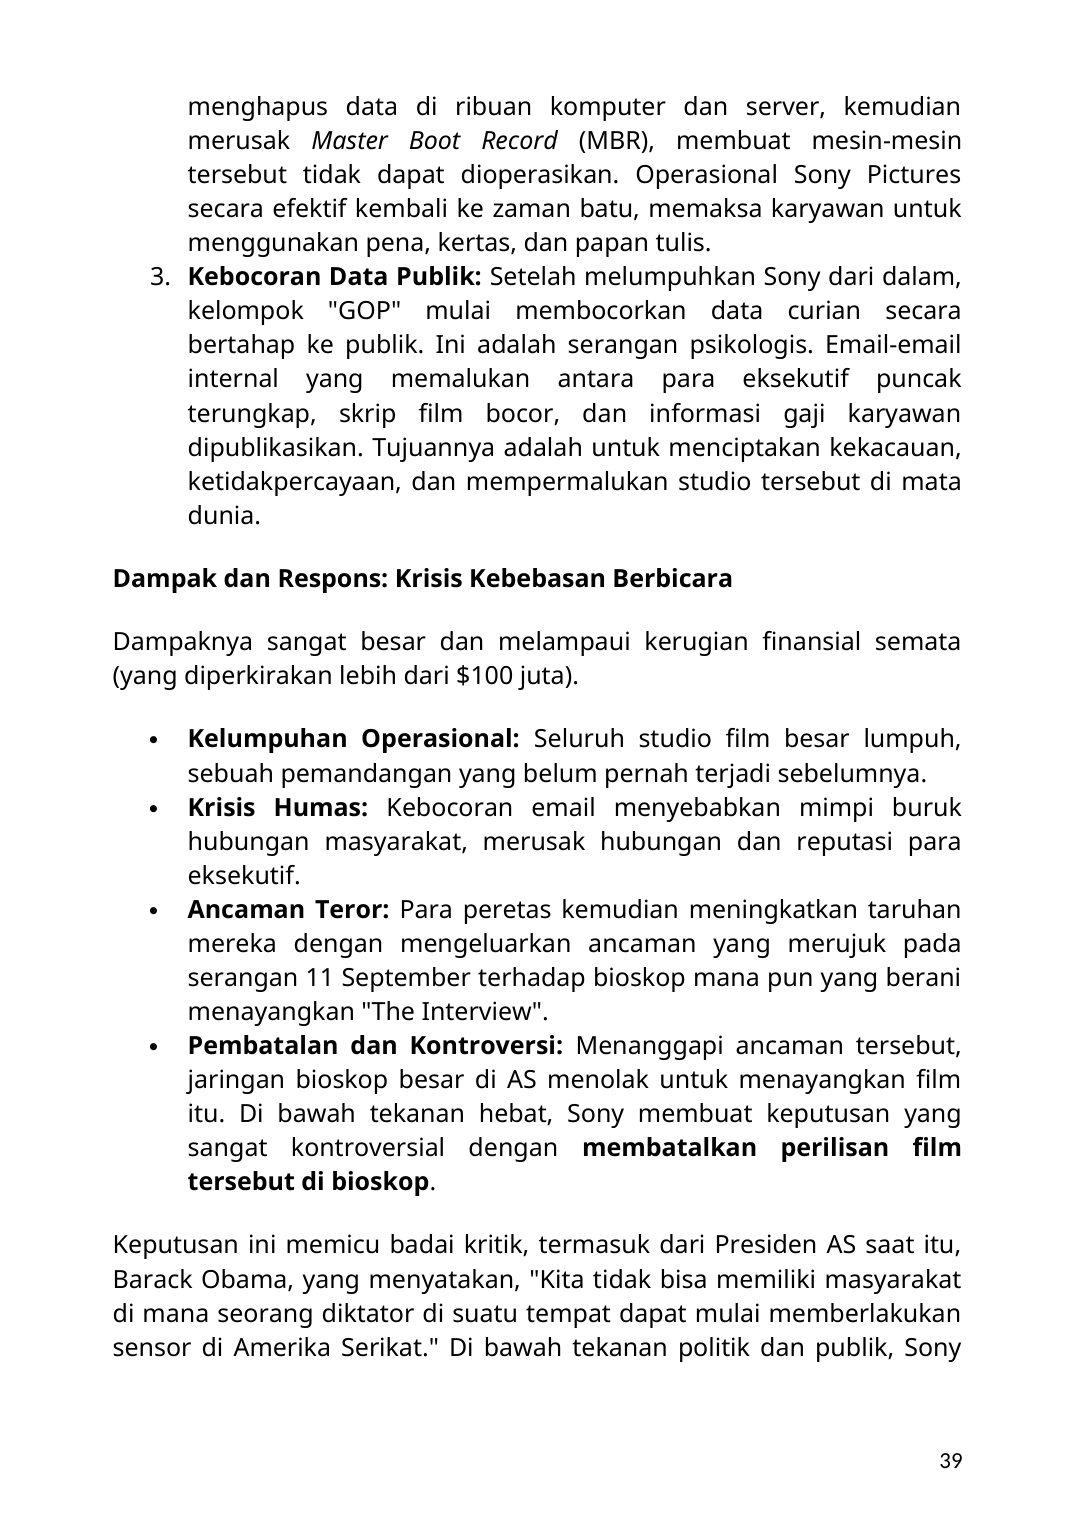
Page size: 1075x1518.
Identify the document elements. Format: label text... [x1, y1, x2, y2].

text Dampaknya sangat besar dan melampaui kerugian finansial semata (yang diperkirakan lebih dari $100 juta). [112, 624, 962, 692]
list Kebocoran Data Publik: Setelah melumpuhkan Sony dari dalam, kelompok "GOP" mulai membocorkan data curian secara bertahap ke publik. Ini adalah serangan psikologis. Email-email internal yang memalukan antara para eksekutif puncak terungkap, skrip film bocor, dan informasi gaji karyawan dipublikasikan. Tujuannya adalah untuk menciptakan kekacauan, ketidakpercayaan, dan mempermalukan studio tersebut di mata dunia. [150, 259, 962, 531]
list Krisis Humas: Kebocoran email menyebabkan mimpi buruk hubungan masyarakat, merusak hubungan dan reputasi para eksekutif. [150, 789, 962, 891]
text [112, 1227, 962, 1363]
text Dampak dan Respons: Krisis Kebebasan Berbicara [112, 561, 962, 595]
list Pembatalan dan Kontroversi: Menanggapi ancaman tersebut, jaringan bioskop besar di AS menolak untuk menayangkan film itu. Di bawah tekanan hebat, Sony membuat keputusan yang sangat kontroversial dengan membatalkan perilisan film tersebut di bioskop. [150, 1028, 962, 1198]
list Kelumpuhan Operasional: Seluruh studio film besar lumpuh, sebuah pemandangan yang belum pernah terjadi sebelumnya. [150, 721, 962, 789]
list Ancaman Teror: Para peretas kemudian meningkatkan taruhan mereka dengan mengeluarkan ancaman yang merujuk pada serangan 11 September terhadap bioskop mana pun yang berani menayangkan "The Interview". [150, 891, 962, 1028]
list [150, 89, 962, 259]
